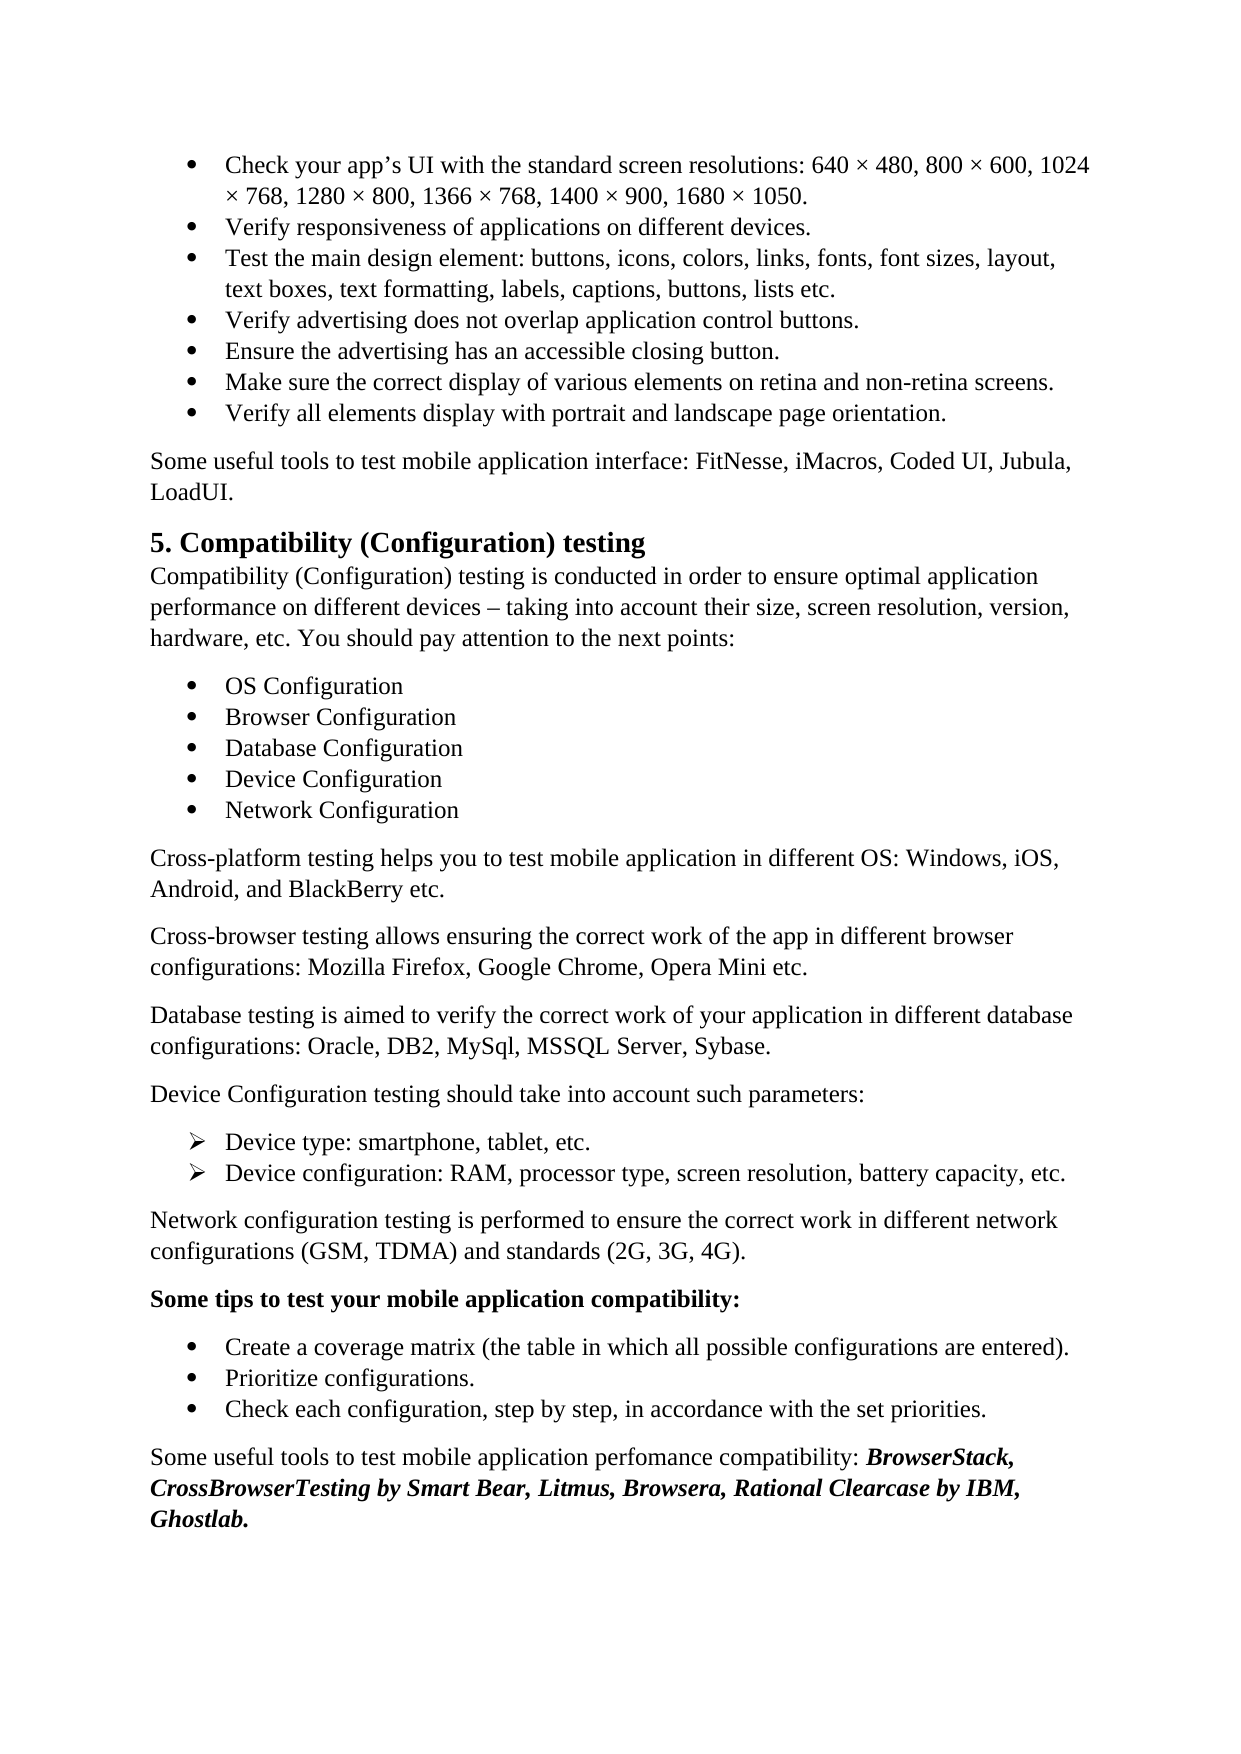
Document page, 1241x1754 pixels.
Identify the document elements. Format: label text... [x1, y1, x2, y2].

list Verify responsiveness of applications on different devices. [187, 212, 1090, 241]
text Some tips to test your mobile application compatibility: [150, 1284, 1090, 1313]
text Device Configuration testing should take into account such parameters: [150, 1079, 1090, 1108]
list Check your app’s UI with the standard screen resolutions: 640 × 480, 800 × 600, 1024 × 768, 1280 × 800, 1366 × 768, 1400 × 900, 1680 × 1050. [187, 150, 1090, 210]
list Ensure the advertising has an accessible closing button. [187, 336, 1090, 365]
list Prioritize configurations. [187, 1363, 1090, 1392]
list Verify all elements display with portrait and landscape page orientation. [187, 398, 1090, 427]
text Cross-platform testing helps you to test mobile application in different OS: Windows, iOS, Android, and BlackBerry etc. [150, 843, 1090, 902]
list Device Configuration [187, 764, 1090, 793]
text Compatibility (Configuration) testing is conducted in order to ensure optimal application performance on different devices – taking into account their size, screen resolution, version, hardware, etc. You should pay attention to the next points: [150, 561, 1090, 652]
list Create a coverage matrix (the table in which all possible configurations are entered). [187, 1332, 1090, 1361]
text Database testing is aimed to verify the correct work of your application in different database configurations: Oracle, DB2, MySql, MSSQL Server, Sybase. [150, 1000, 1090, 1060]
text Some useful tools to test mobile application interface: FitNesse, iMacros, Coded UI, Jubula, LoadUI. [150, 446, 1090, 506]
list Test the main design element: buttons, icons, colors, links, fonts, font sizes, layout, text boxes, text formatting, labels, captions, buttons, lists etc. [187, 243, 1090, 303]
list Browser Configuration [187, 702, 1090, 731]
text Some useful tools to test mobile application perfomance compatibility: BrowserStack, CrossBrowserTesting by Smart Bear, Litmus, Browsera, Rational Clearcase by IBM, Ghostlab. [150, 1442, 1090, 1532]
subtitle 5. Compatibility (Configuration) testing [150, 525, 1090, 558]
text Network configuration testing is performed to ensure the correct work in different network configurations (GSM, TDMA) and standards (2G, 3G, 4G). [150, 1205, 1090, 1265]
text Cross-browser testing allows ensuring the correct work of the app in different browser configurations: Mozilla Firefox, Google Chrome, Opera Mini etc. [150, 921, 1090, 981]
list OS Configuration [187, 671, 1090, 699]
list Database Configuration [187, 733, 1090, 762]
list Device configuration: RAM, processor type, screen resolution, battery capacity, etc. [187, 1158, 1090, 1186]
list Make sure the correct display of various elements on retina and non-retina screens. [187, 367, 1090, 396]
list Verify advertising does not overlap application control buttons. [187, 305, 1090, 334]
list Device type: smartphone, tablet, etc. [187, 1127, 1090, 1155]
list Check each configuration, step by step, in accordance with the set priorities. [187, 1394, 1090, 1423]
list Network Configuration [187, 795, 1090, 824]
